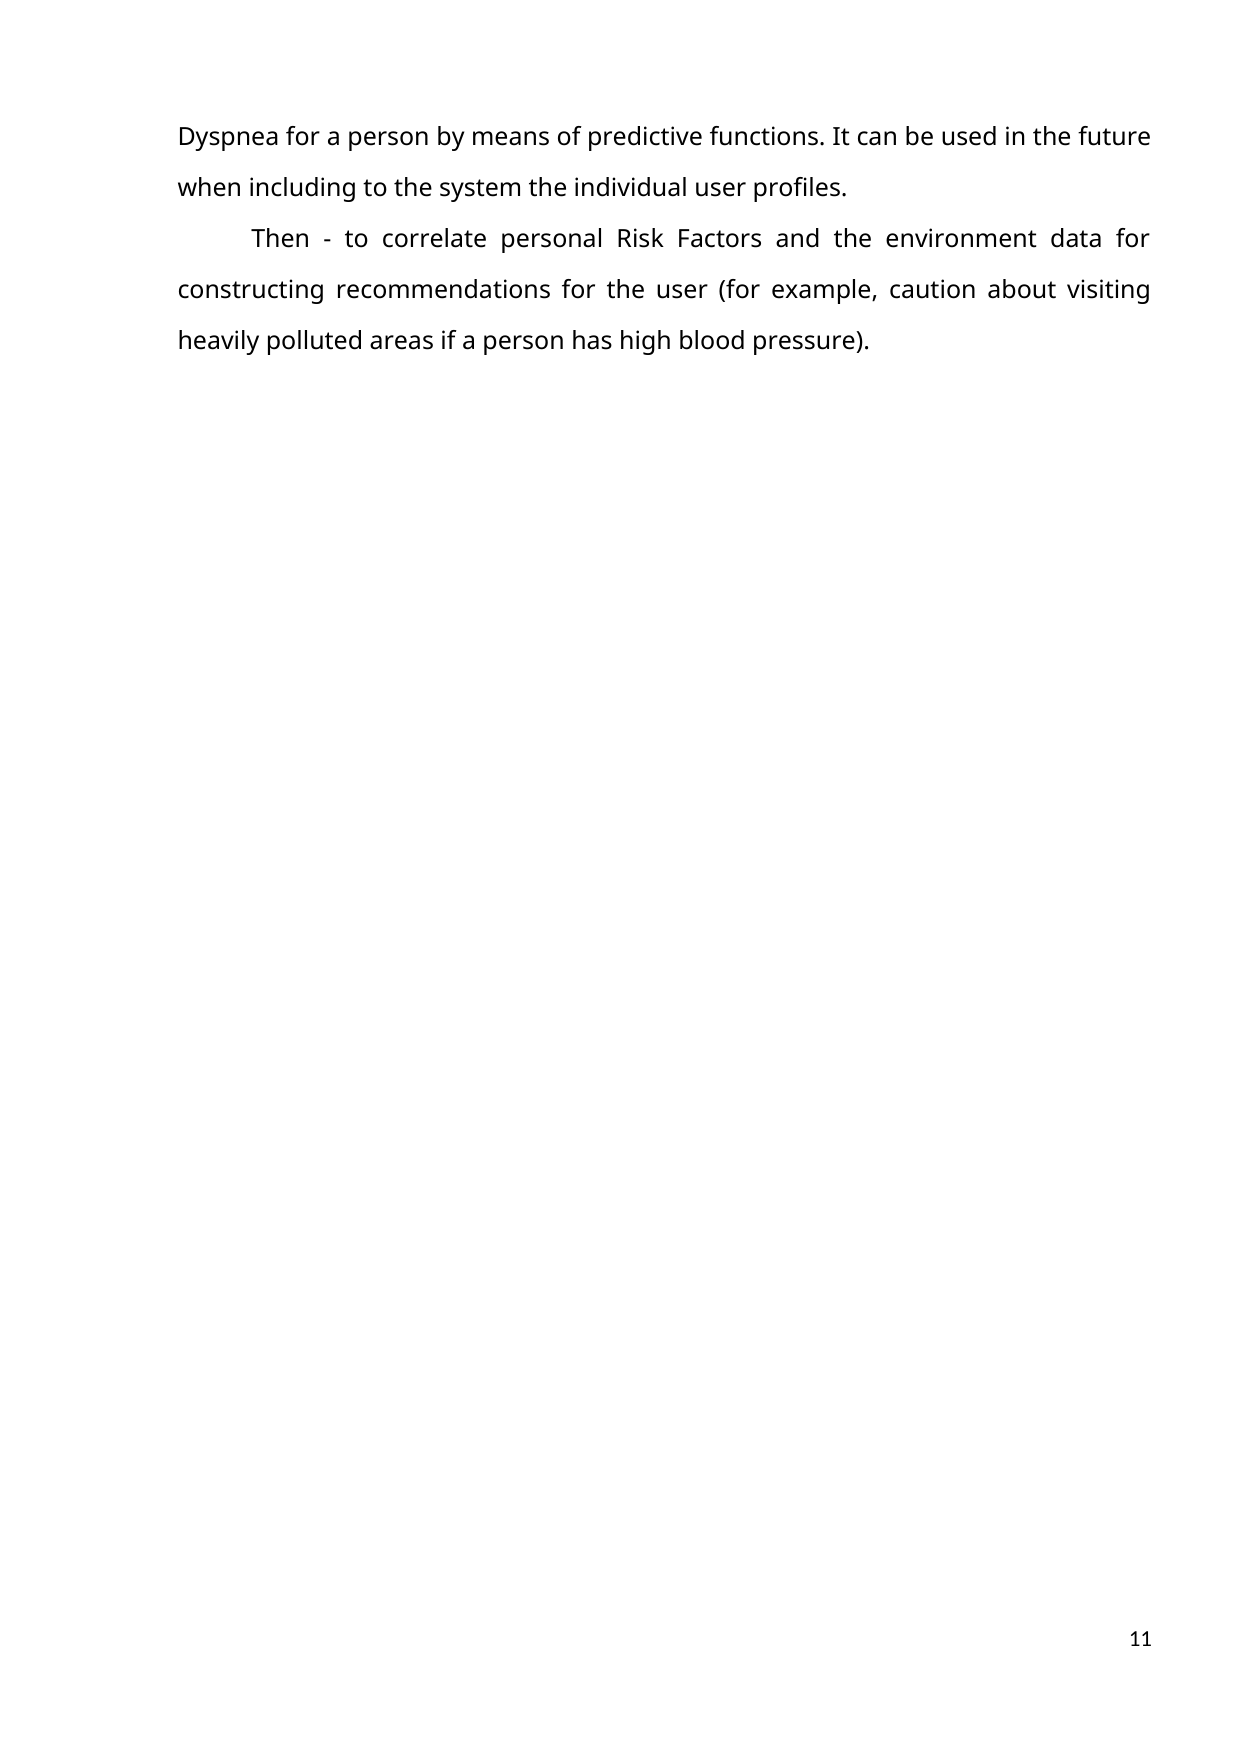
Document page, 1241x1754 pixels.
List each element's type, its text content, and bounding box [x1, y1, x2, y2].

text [177, 118, 1152, 203]
text Then - to correlate personal Risk Factors and the environment data for constructing recommendations for the user (for example, caution about visiting heavily polluted areas if a person has high blood pressure). [177, 220, 1152, 356]
